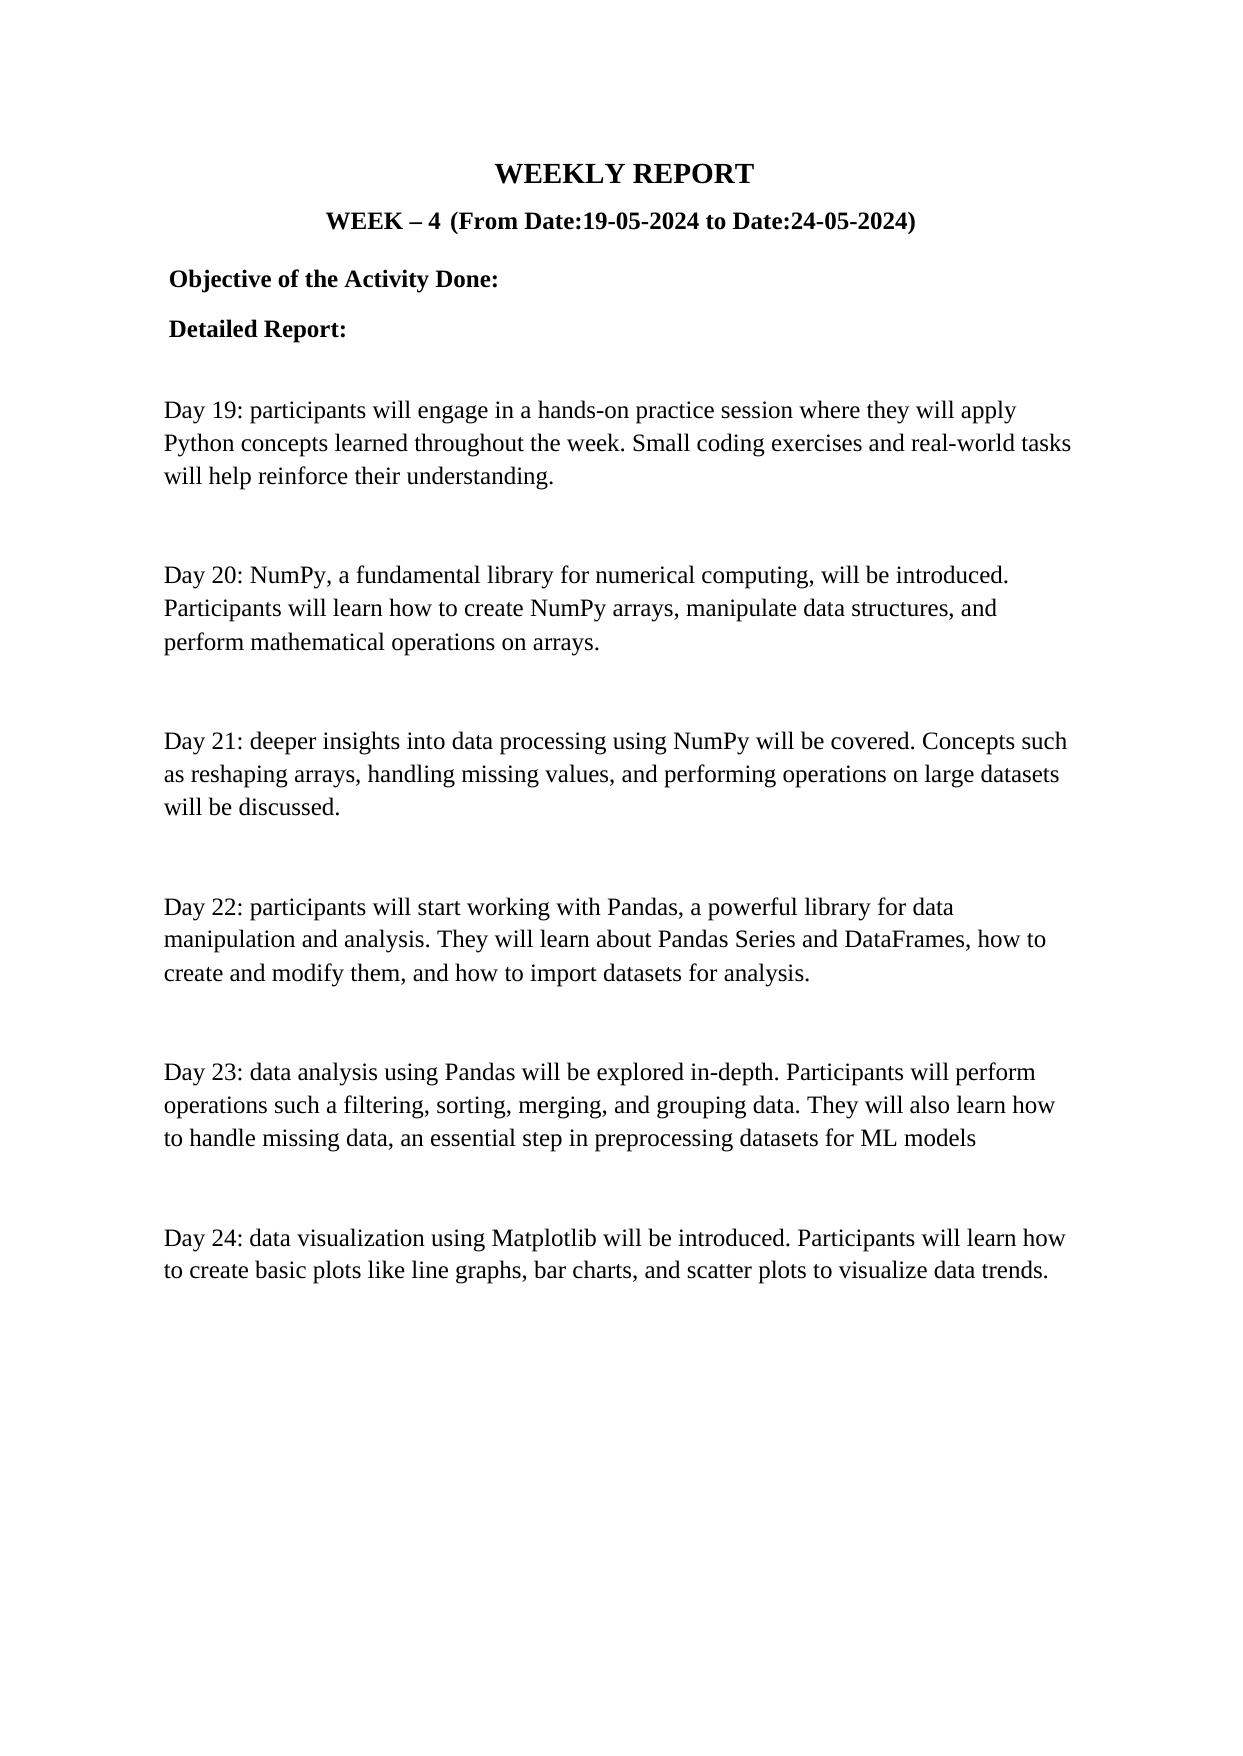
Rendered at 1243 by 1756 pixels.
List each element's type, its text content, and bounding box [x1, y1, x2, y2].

subtitle Detailed Report: [75, 314, 1168, 343]
text Objective of the Activity Done: [75, 264, 1168, 293]
text Day 22: participants will start working with Pandas, a powerful library for data manipulation and analysis. They will learn about Pandas Series and DataFrames, how to create and modify them, and how to import datasets for analysis. [163, 892, 1079, 986]
text Day 24: data visualization using Matplotlib will be introduced. Participants will learn how to create basic plots like line graphs, bar charts, and scatter plots to visualize data trends. [163, 1223, 1079, 1284]
text WEEKLY REPORT [166, 156, 1168, 190]
text Day 20: NumPy, a fundamental library for numerical computing, will be introduced. Participants will learn how to create NumPy arrays, manipulate data structures, and perform mathematical operations on arrays. [163, 561, 1079, 655]
subtitle WEEK – 4 (From Date:19-05-2024 to Date:24-05-2024) [88, 206, 1168, 235]
text Day 21: deeper insights into data processing using NumPy will be covered. Concepts such as reshaping arrays, handling missing values, and performing operations on large datasets will be discussed. [163, 726, 1079, 821]
text Day 23: data analysis using Pandas will be explored in-depth. Participants will perform operations such a filtering, sorting, merging, and grouping data. They will also learn how to handle missing data, an essential step in preprocessing datasets for ML models [163, 1057, 1079, 1152]
text Day 19: participants will engage in a hands-on practice session where they will apply Python concepts learned throughout the week. Small coding exercises and real-world tasks will help reinforce their understanding. [163, 395, 1079, 490]
